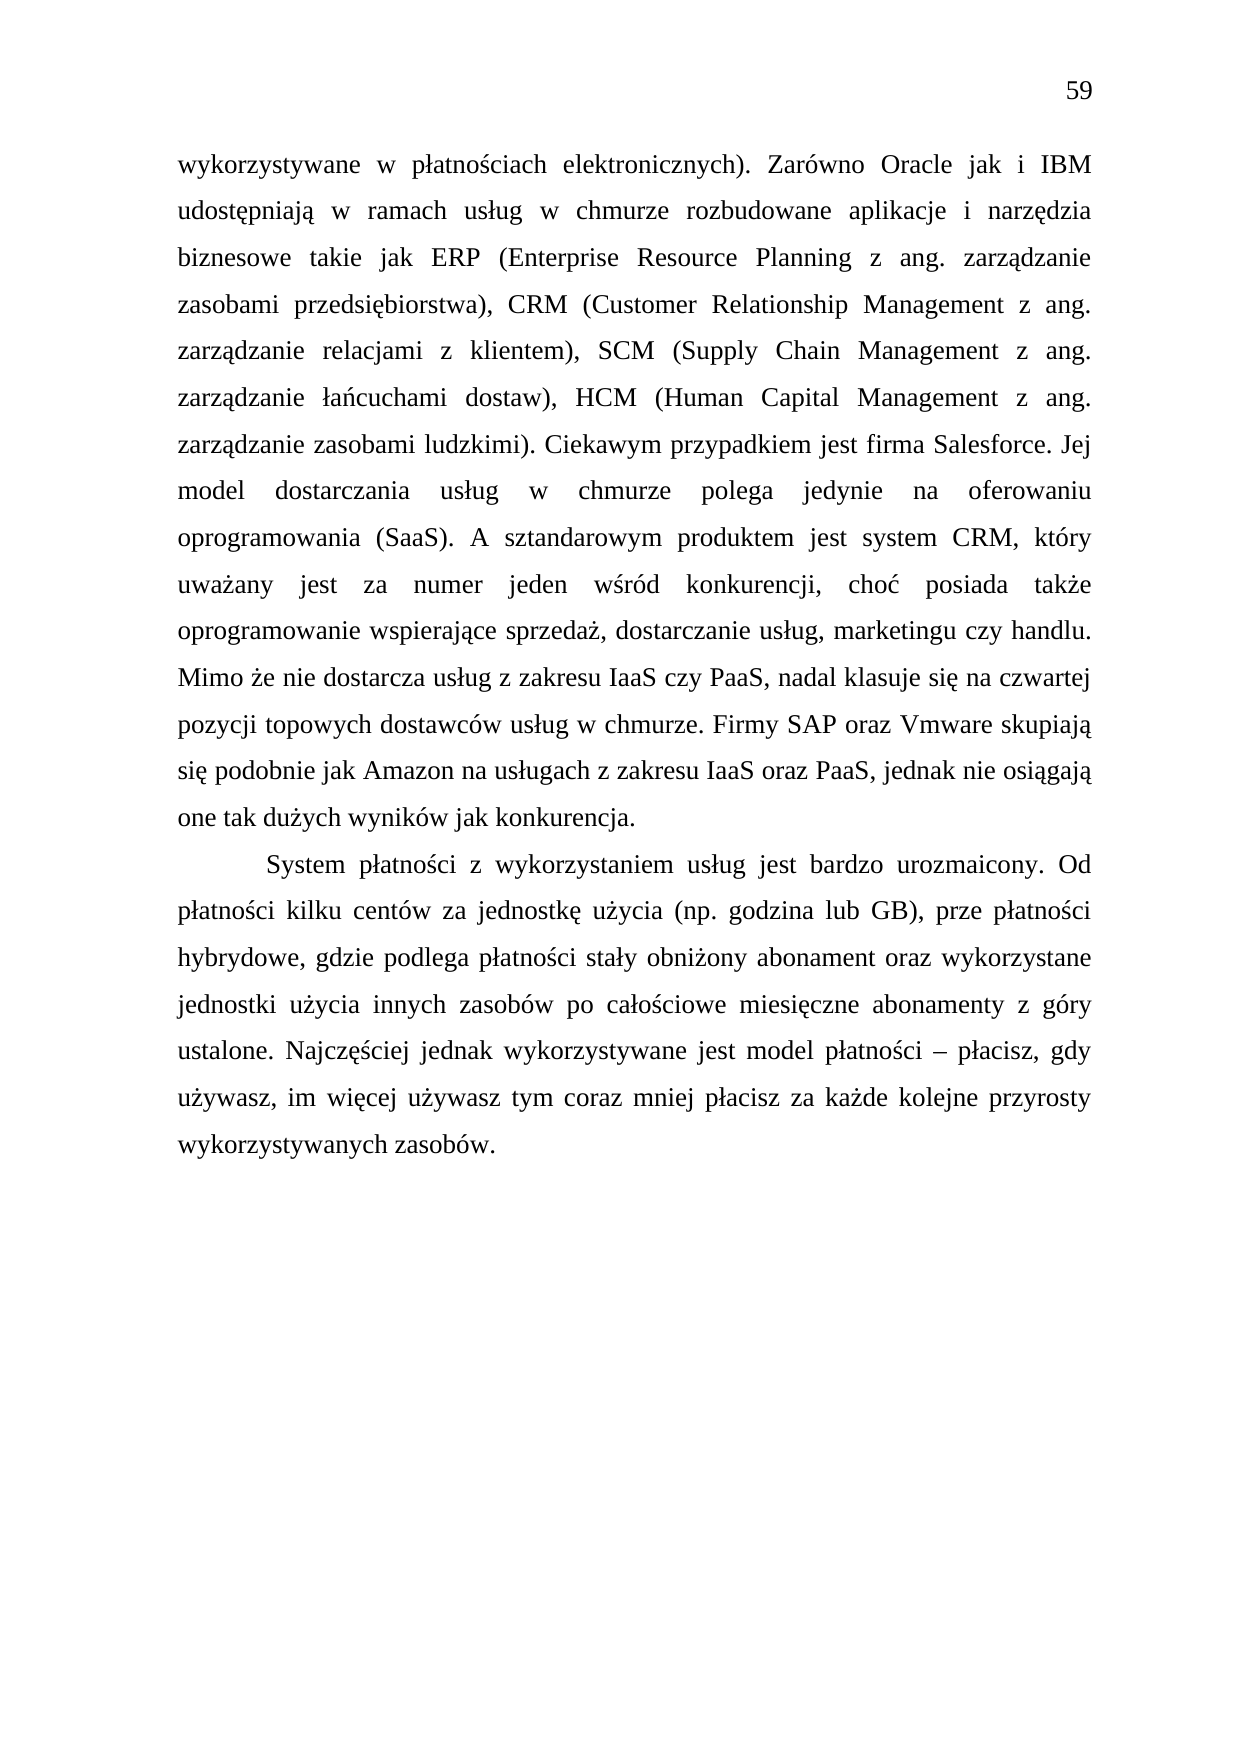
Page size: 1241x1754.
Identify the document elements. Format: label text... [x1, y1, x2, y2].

text System płatności z wykorzystaniem usług jest bardzo urozmaicony. Od płatności kilku centów za jednostkę użycia (np. godzina lub GB), prze płatności hybrydowe, gdzie podlega płatności stały obniżony abonament oraz wykorzystane jednostki użycia innych zasobów po całościowe miesięczne abonamenty z góry ustalone. Najczęściej jednak wykorzystywane jest model płatności – płacisz, gdy używasz, im więcej używasz tym coraz mniej płacisz za każde kolejne przyrosty wykorzystywanych zasobów. [177, 848, 1092, 1159]
